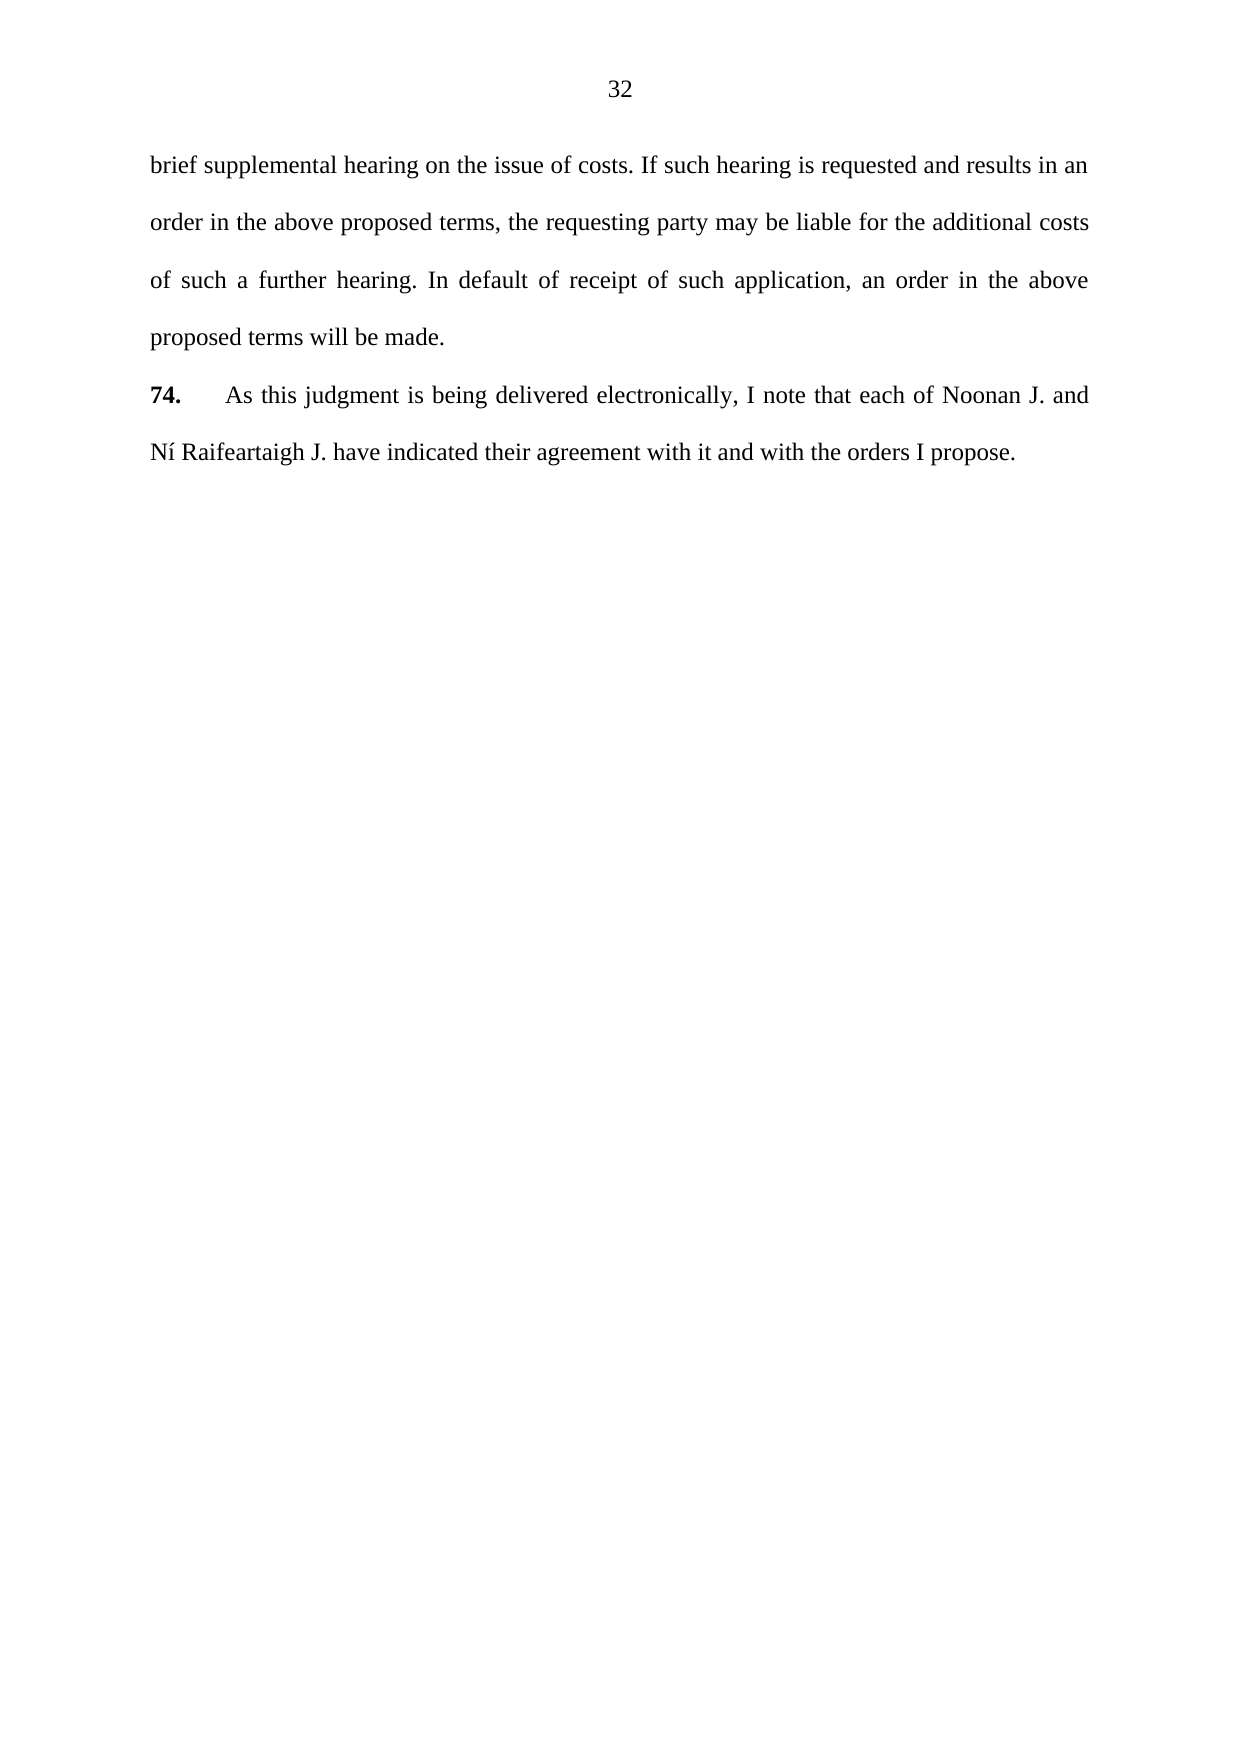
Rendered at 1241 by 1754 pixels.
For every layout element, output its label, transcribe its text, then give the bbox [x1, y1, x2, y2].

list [150, 150, 1090, 351]
list As this judgment is being delivered electronically, I note that each of Noonan J. and Ní Raifeartaigh J. have indicated their agreement with it and with the orders I propose. [150, 380, 1090, 466]
